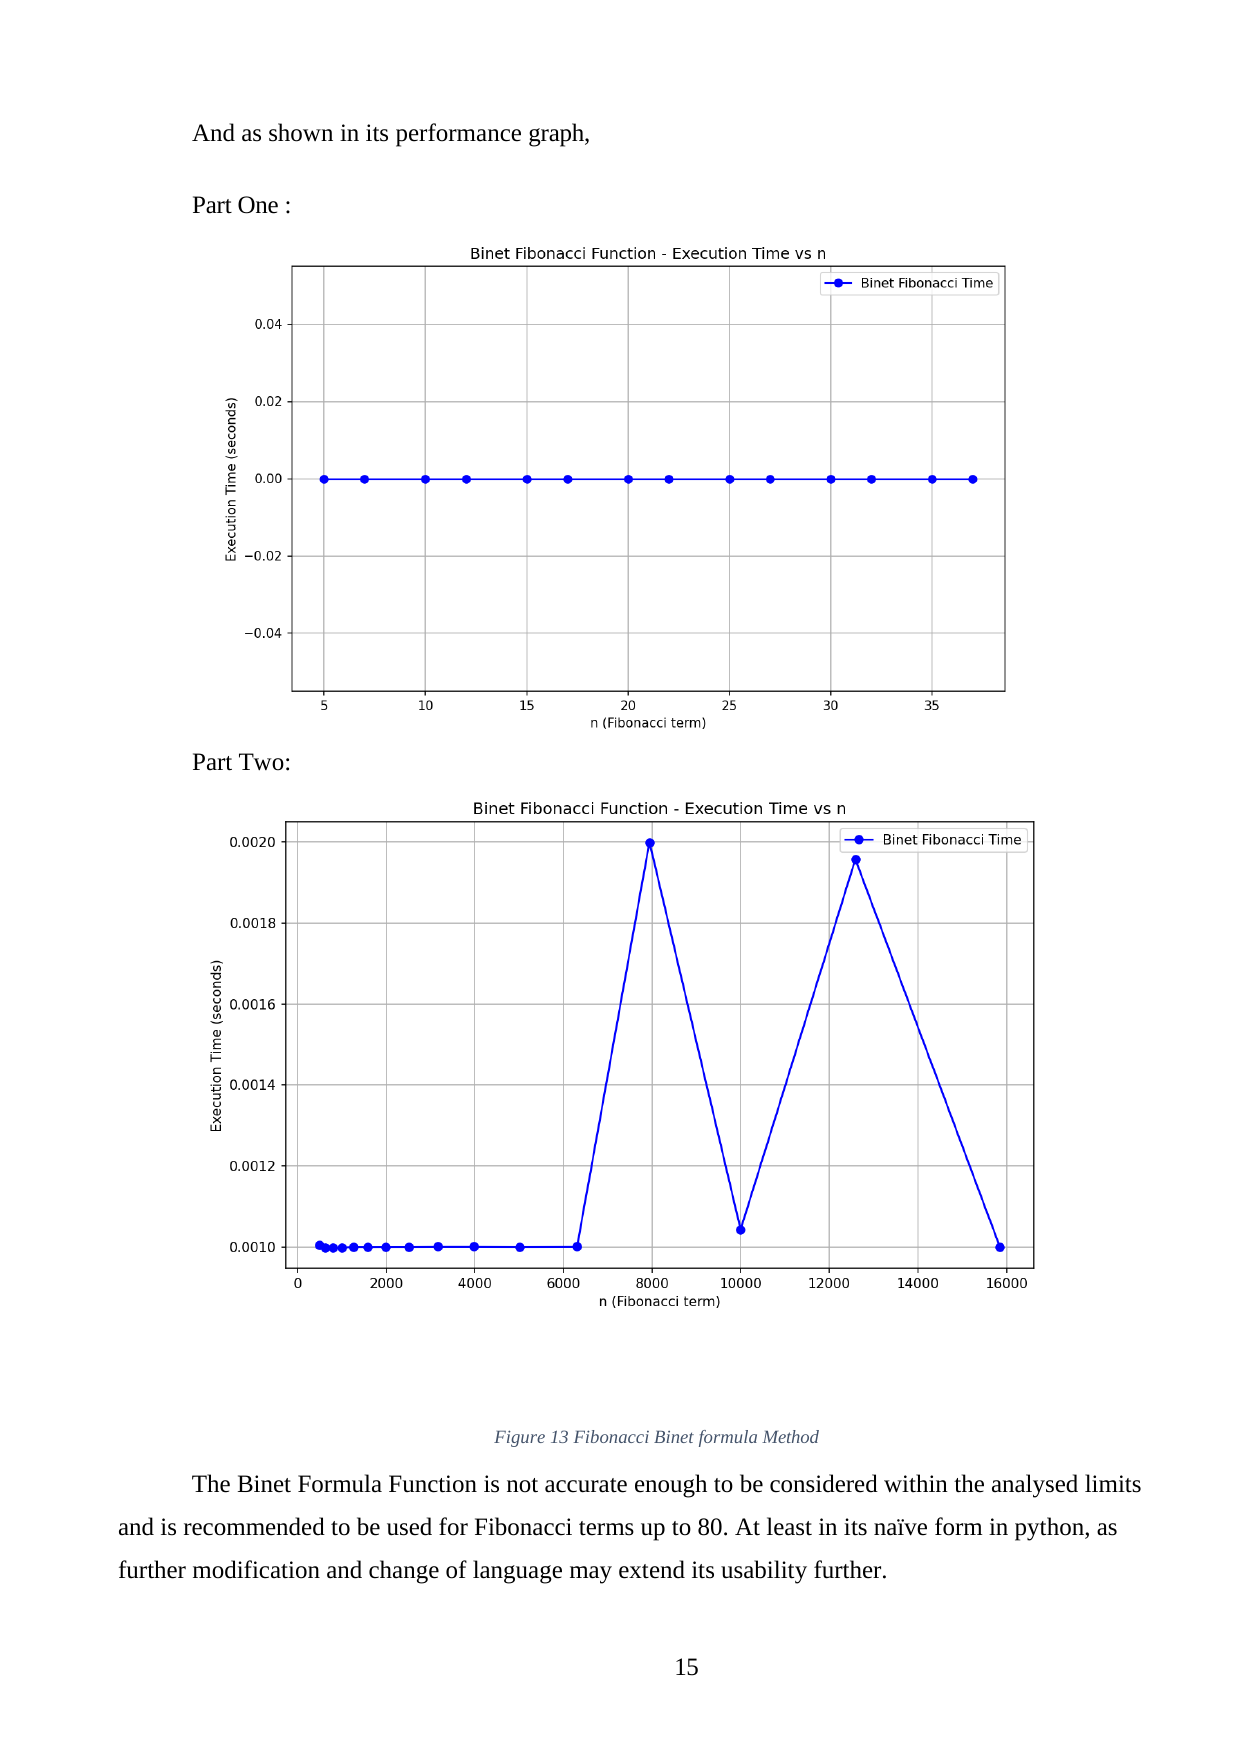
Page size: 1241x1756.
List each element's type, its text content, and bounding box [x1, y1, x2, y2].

text Part Two: [192, 747, 1226, 776]
text And as shown in its performance graph, [192, 118, 1226, 147]
picture [191, 226, 1071, 740]
picture [191, 783, 1105, 1324]
text The Binet Formula Function is not accurate enough to be considered within the analysed limits and is recommended to be used for Fibonacci terms up to 80. At least in its naïve form in python, as further modification and change of language may extend its usability further. [118, 1469, 1170, 1584]
text Figure 13 Fibonacci Binet formula Method [202, 1426, 1111, 1447]
text Part One : [192, 190, 1226, 219]
